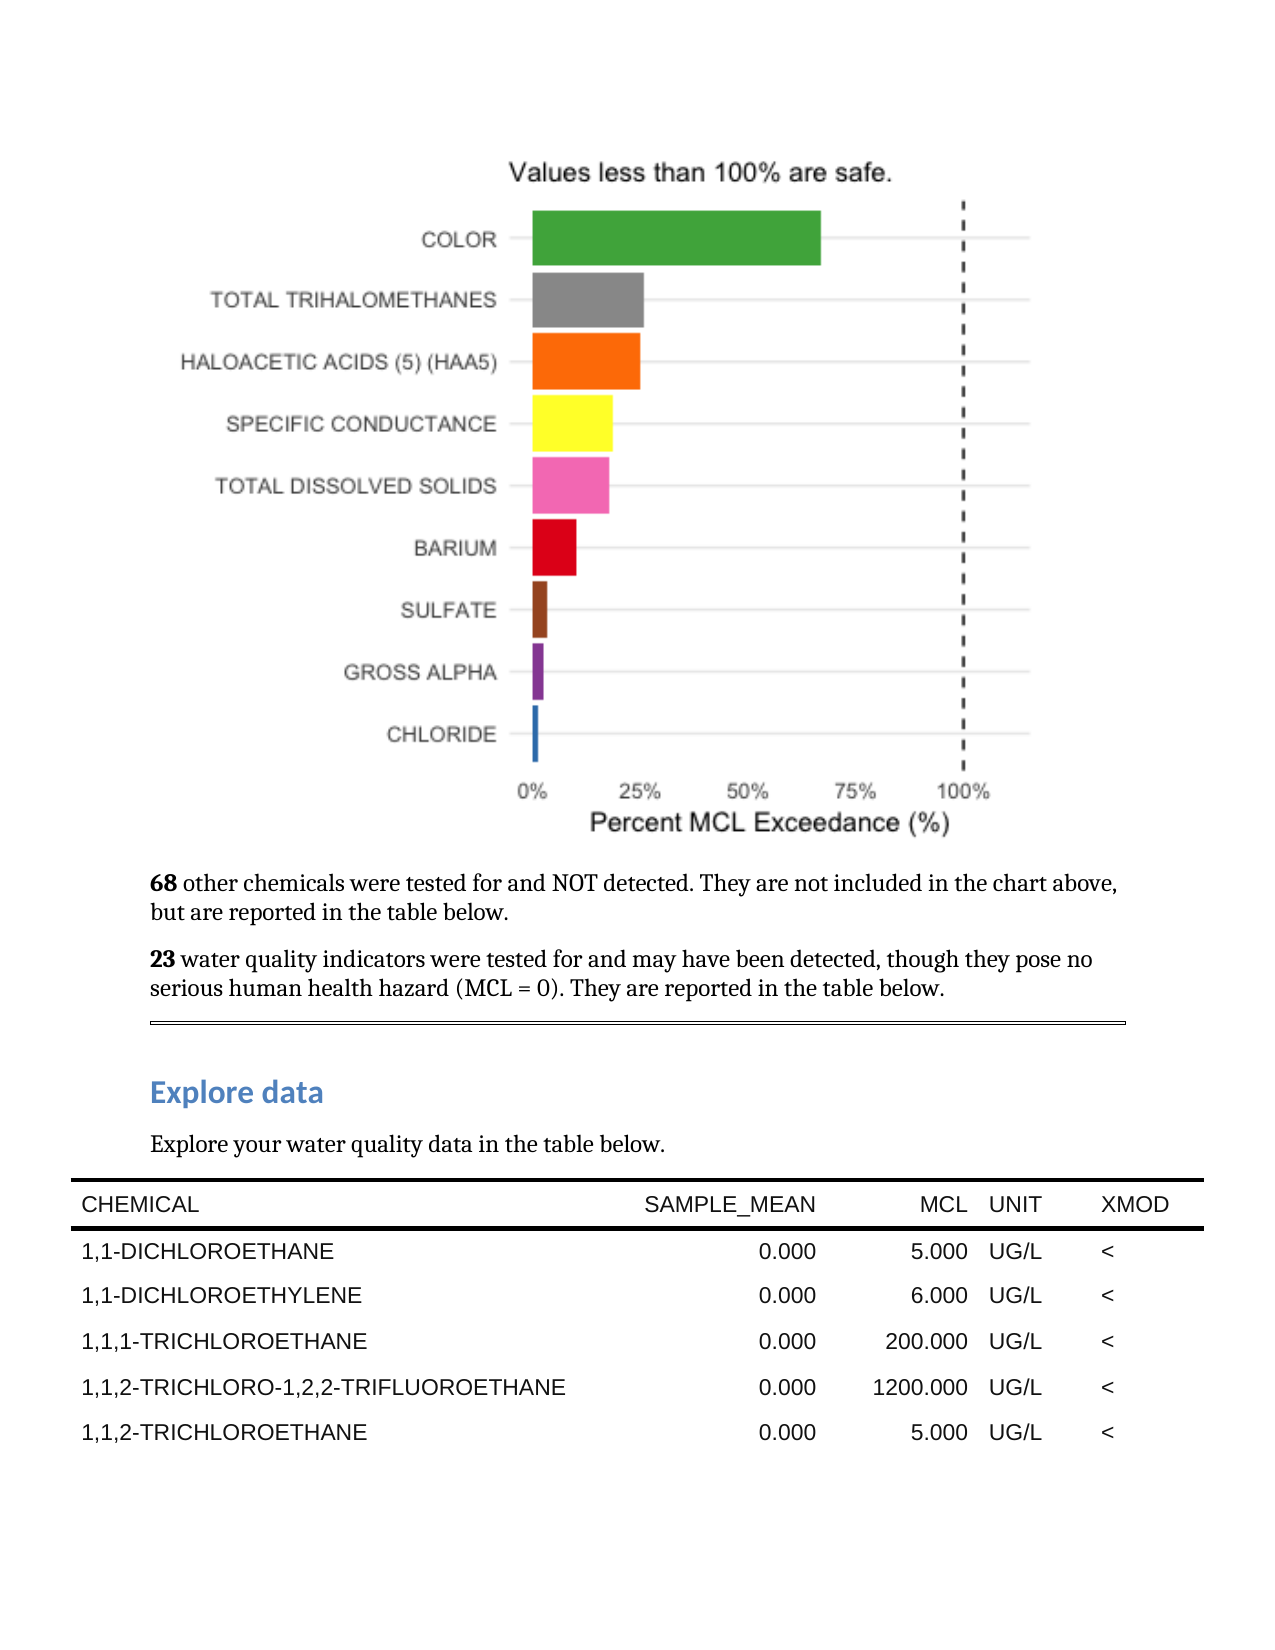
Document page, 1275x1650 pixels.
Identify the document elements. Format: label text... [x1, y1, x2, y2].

table_cell 0.000 [614, 1410, 826, 1456]
picture [168, 150, 1044, 850]
table_cell 0.000 [614, 1318, 826, 1364]
table_cell 1,1-DICHLOROETHANE [71, 1231, 614, 1272]
table_cell < [1090, 1231, 1204, 1272]
table_cell 0.000 [614, 1364, 826, 1410]
text 68 other chemicals were tested for and NOT detected. They are not included in the chart above, but are reported in the table below. [150, 869, 1125, 926]
subtitle Explore data [150, 1071, 1125, 1112]
table_cell 5.000 [826, 1410, 978, 1456]
table_cell 0.000 [614, 1231, 826, 1272]
text 23 water quality indicators were tested for and may have been detected, though they pose no serious human health hazard (MCL = 0). They are reported in the table below. [150, 945, 1125, 1002]
table_cell 1,1-DICHLOROETHYLENE [71, 1272, 614, 1318]
text Explore your water quality data in the table below. [150, 1130, 1125, 1159]
table_header CHEMICAL [71, 1182, 614, 1226]
table_header XMOD [1090, 1182, 1204, 1226]
table_cell UG/L [978, 1410, 1090, 1456]
table_header MCL [826, 1182, 978, 1226]
table_cell 1,1,1-TRICHLOROETHANE [71, 1318, 614, 1364]
table_cell UG/L [978, 1272, 1090, 1318]
table_cell 0.000 [614, 1272, 826, 1318]
table_cell < [1090, 1364, 1204, 1410]
table_cell 200.000 [826, 1318, 978, 1364]
table_cell 1,1,2-TRICHLOROETHANE [71, 1410, 614, 1456]
table_header UNIT [978, 1182, 1090, 1226]
table_cell UG/L [978, 1318, 1090, 1364]
table_cell 6.000 [826, 1272, 978, 1318]
table_cell 5.000 [826, 1231, 978, 1272]
table_cell < [1090, 1272, 1204, 1318]
table_cell < [1090, 1318, 1204, 1364]
table_cell 1,1,2-TRICHLORO-1,2,2-TRIFLUOROETHANE [71, 1364, 614, 1410]
table_cell 1200.000 [826, 1364, 978, 1410]
table_cell UG/L [978, 1364, 1090, 1410]
table_cell UG/L [978, 1231, 1090, 1272]
table_header SAMPLE_MEAN [614, 1182, 826, 1226]
table_cell < [1090, 1410, 1204, 1456]
